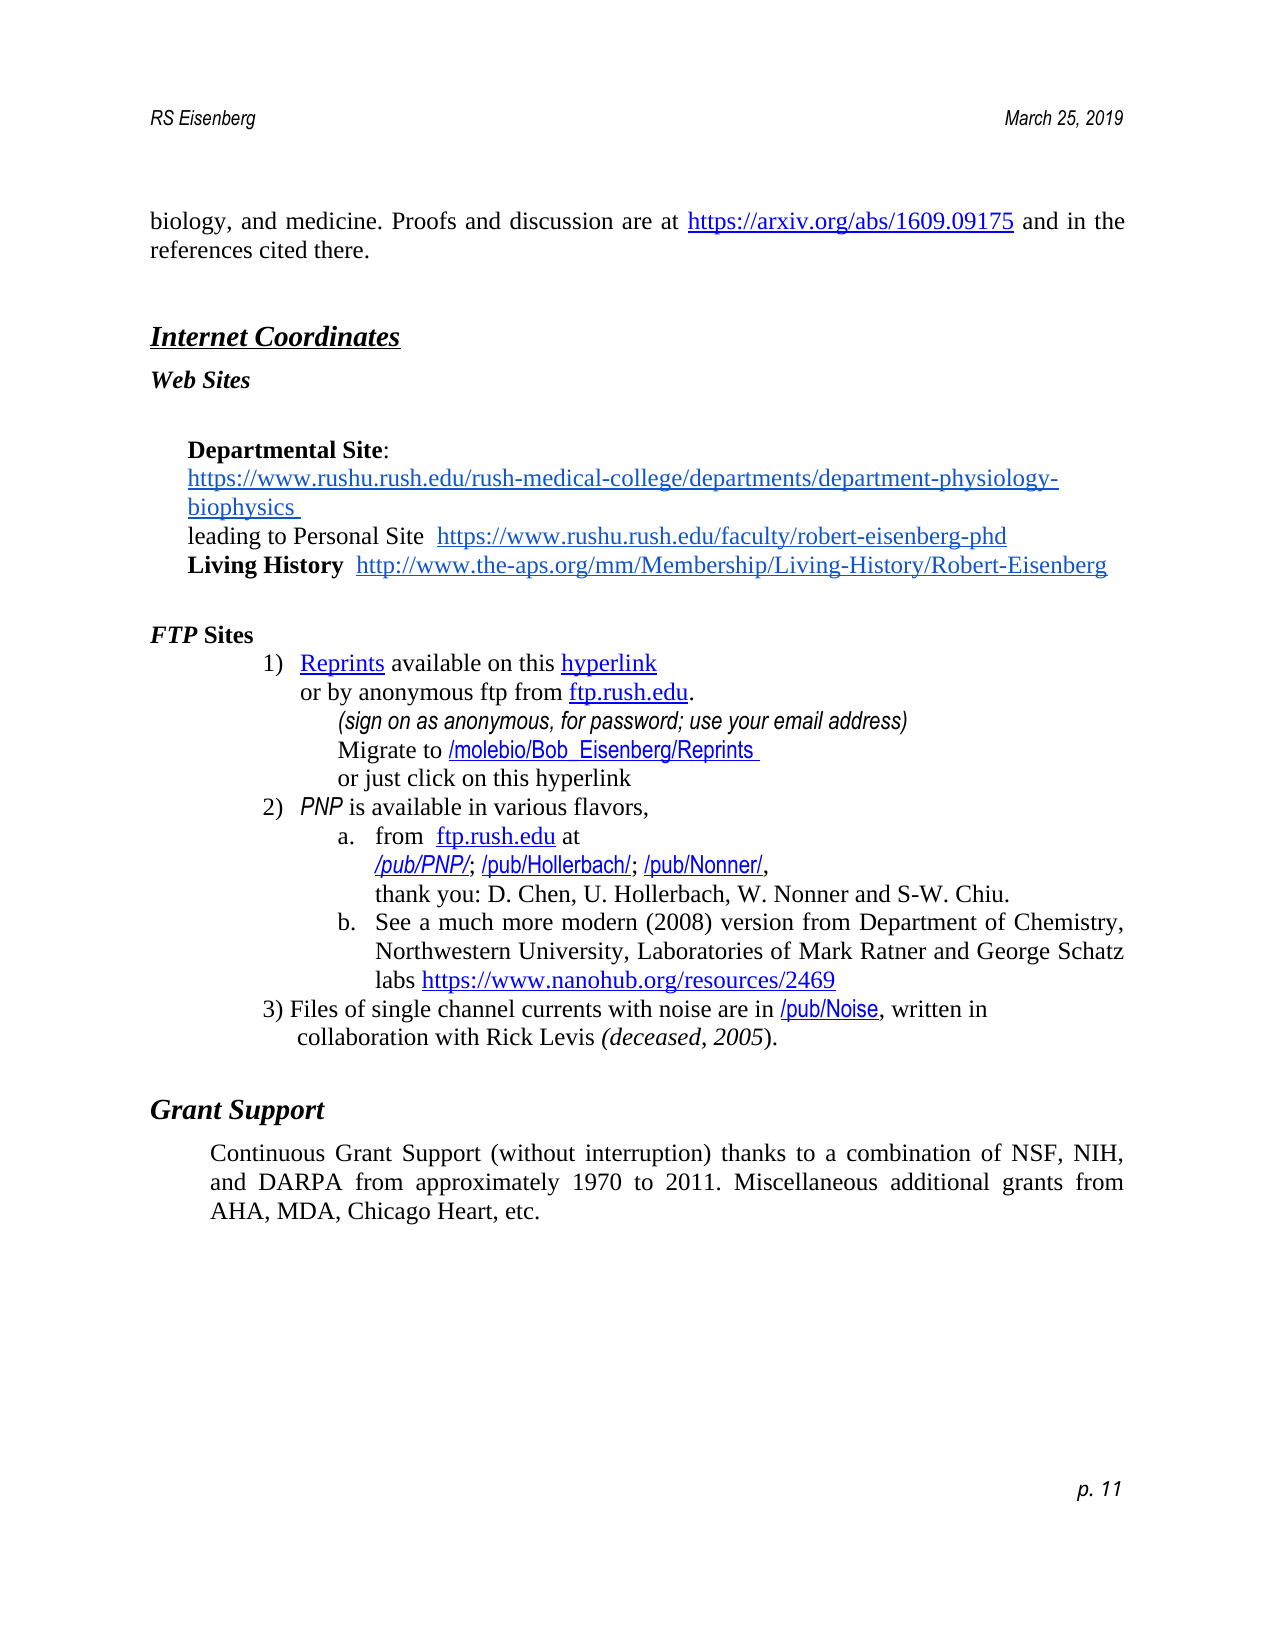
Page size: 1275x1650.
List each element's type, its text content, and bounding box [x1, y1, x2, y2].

text thank you: D. Chen, U. Hollerbach, W. Nonner and S-W. Chiu. [150, 879, 1125, 907]
list from ftp.rush.edu at [337, 821, 1125, 850]
text Web Sites [150, 365, 1125, 393]
text collaboration with Rick Levis (deceased, 2005). [210, 1022, 1125, 1051]
list See a much more modern (2008) version from Department of Chemistry, Northwestern University, Laboratories of Mark Ratner and George Schatz labs https://www.nanohub.org/resources/2469 [337, 907, 1125, 994]
text (sign on as anonymous, for password; use your email address) [150, 706, 1125, 734]
text FTP Sites [150, 620, 1125, 648]
text leading to Personal Site https://www.rushu.rush.edu/faculty/robert-eisenberg-phd [187, 521, 1125, 550]
text Migrate to /molebio/Bob_Eisenberg/Reprints [150, 734, 1125, 763]
list Reprints available on this hyperlink [262, 648, 1125, 677]
list PNP is available in various flavors, [262, 792, 1125, 821]
text Grant Support [150, 1092, 1125, 1126]
text or just click on this hyperlink [150, 763, 1125, 792]
text Internet Coordinates [150, 319, 1125, 352]
text /pub/PNP/; /pub/Hollerbach/; /pub/Nonner/, [150, 850, 1125, 879]
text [150, 206, 1125, 264]
text 3) Files of single channel currents with noise are in /pub/Noise, written in [210, 994, 1125, 1022]
text Departmental Site: https://www.rushu.rush.edu/rush-medical-college/departments/department-physiology-biophysics [187, 435, 1125, 521]
text or by anonymous ftp from ftp.rush.edu. [262, 677, 1125, 706]
text Living History http://www.the-aps.org/mm/Membership/Living-History/Robert-Eisenberg [150, 550, 1125, 578]
text Continuous Grant Support (without interruption) thanks to a combination of NSF, NIH, and DARPA from approximately 1970 to 2011. Miscellaneous additional grants from AHA, MDA, Chicago Heart, etc. [210, 1138, 1125, 1225]
